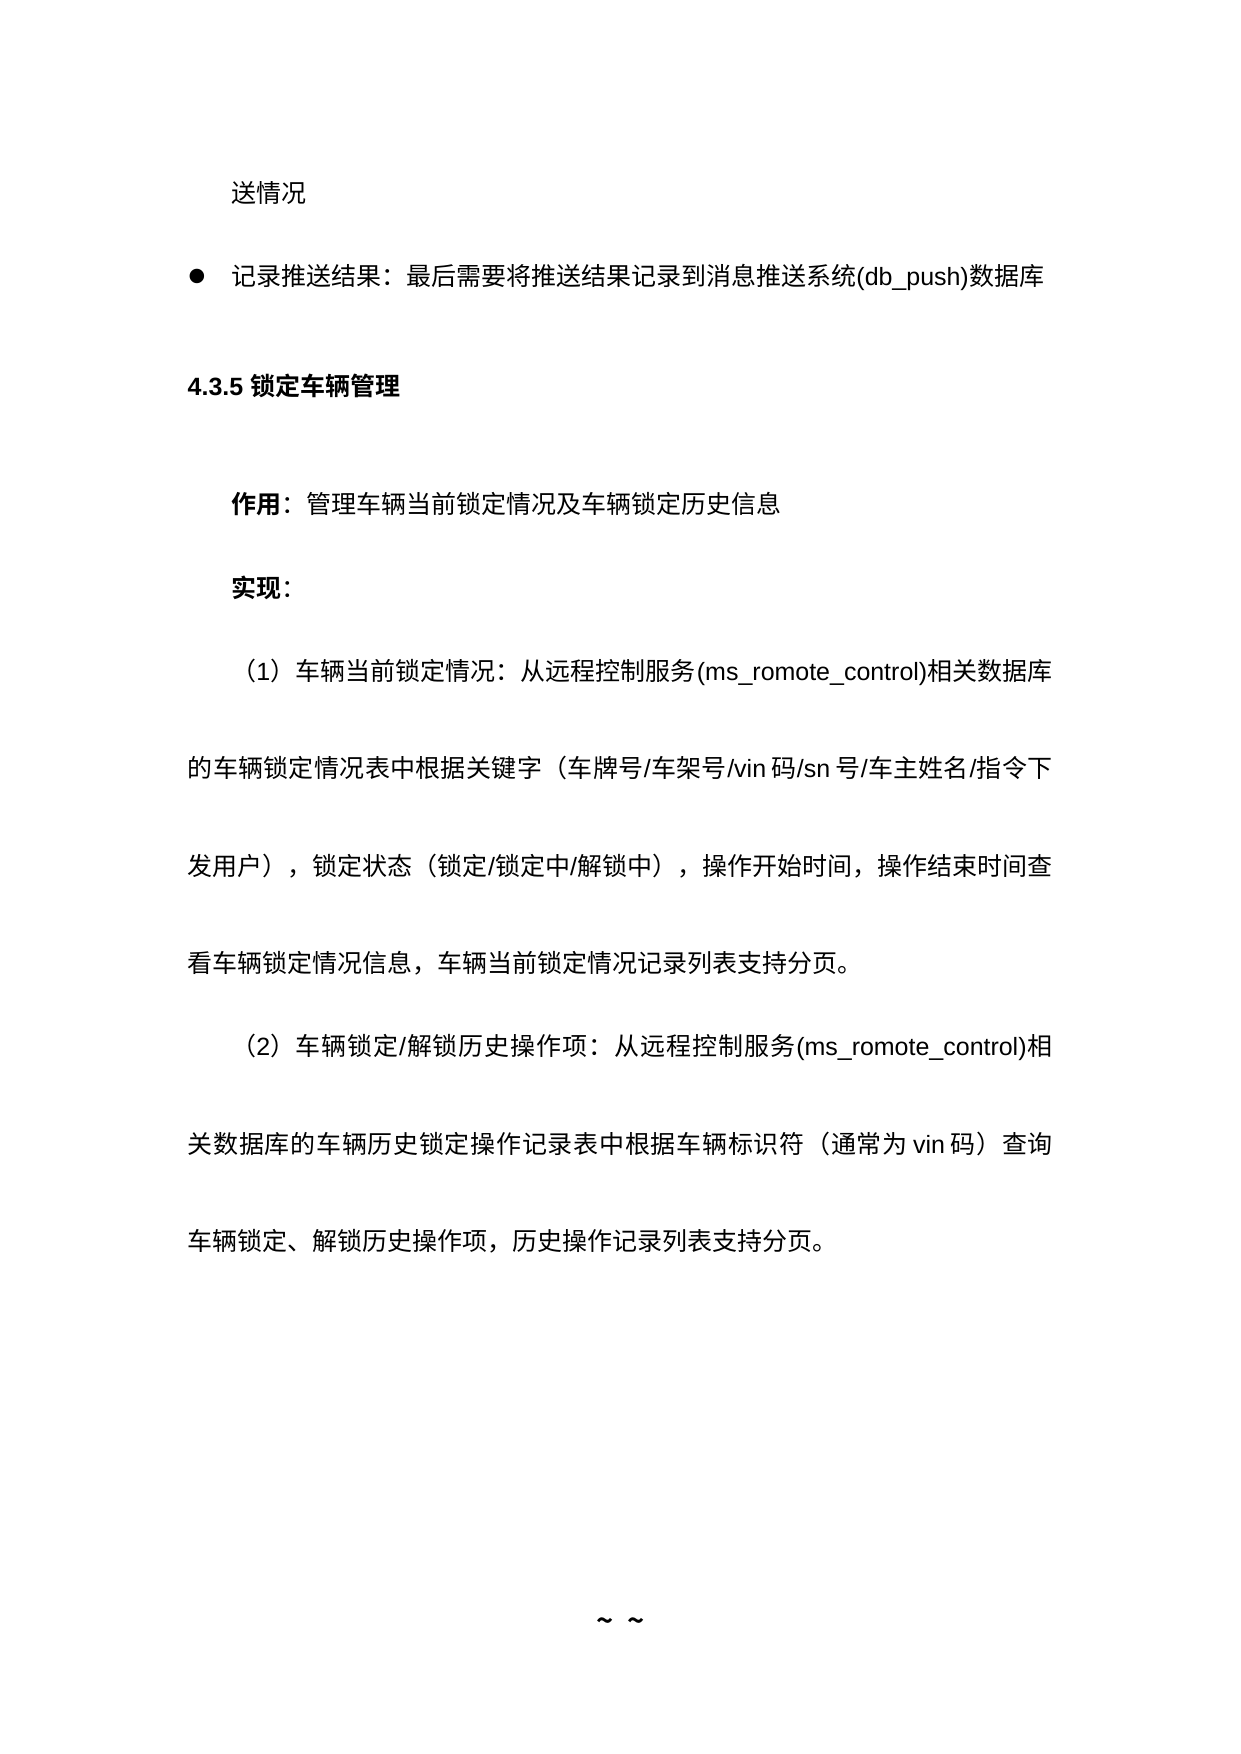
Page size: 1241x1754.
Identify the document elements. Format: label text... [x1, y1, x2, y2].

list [187, 159, 1053, 224]
text 作用：管理车辆当前锁定情况及车辆锁定历史信息 [187, 471, 1053, 536]
list 车辆当前锁定情况：从远程控制服务(ms_romote_control)相关数据库的车辆锁定情况表中根据关键字（车牌号/车架号/vin码/sn号/车主姓名/指令下发用户），锁定状态（锁定/锁定中/解锁中），操作开始时间，操作结束时间查看车辆锁定情况信息，车辆当前锁定情况记录列表支持分页。 [187, 637, 1053, 994]
subtitle 锁定车辆管理 [187, 352, 1053, 417]
list 车辆锁定/解锁历史操作项：从远程控制服务(ms_romote_control)相关数据库的车辆历史锁定操作记录表中根据车辆标识符（通常为vin码）查询车辆锁定、解锁历史操作项，历史操作记录列表支持分页。 [187, 1012, 1053, 1272]
list 记录推送结果：最后需要将推送结果记录到消息推送系统(db_push)数据库 [187, 242, 1053, 307]
text 实现： [187, 554, 1053, 619]
